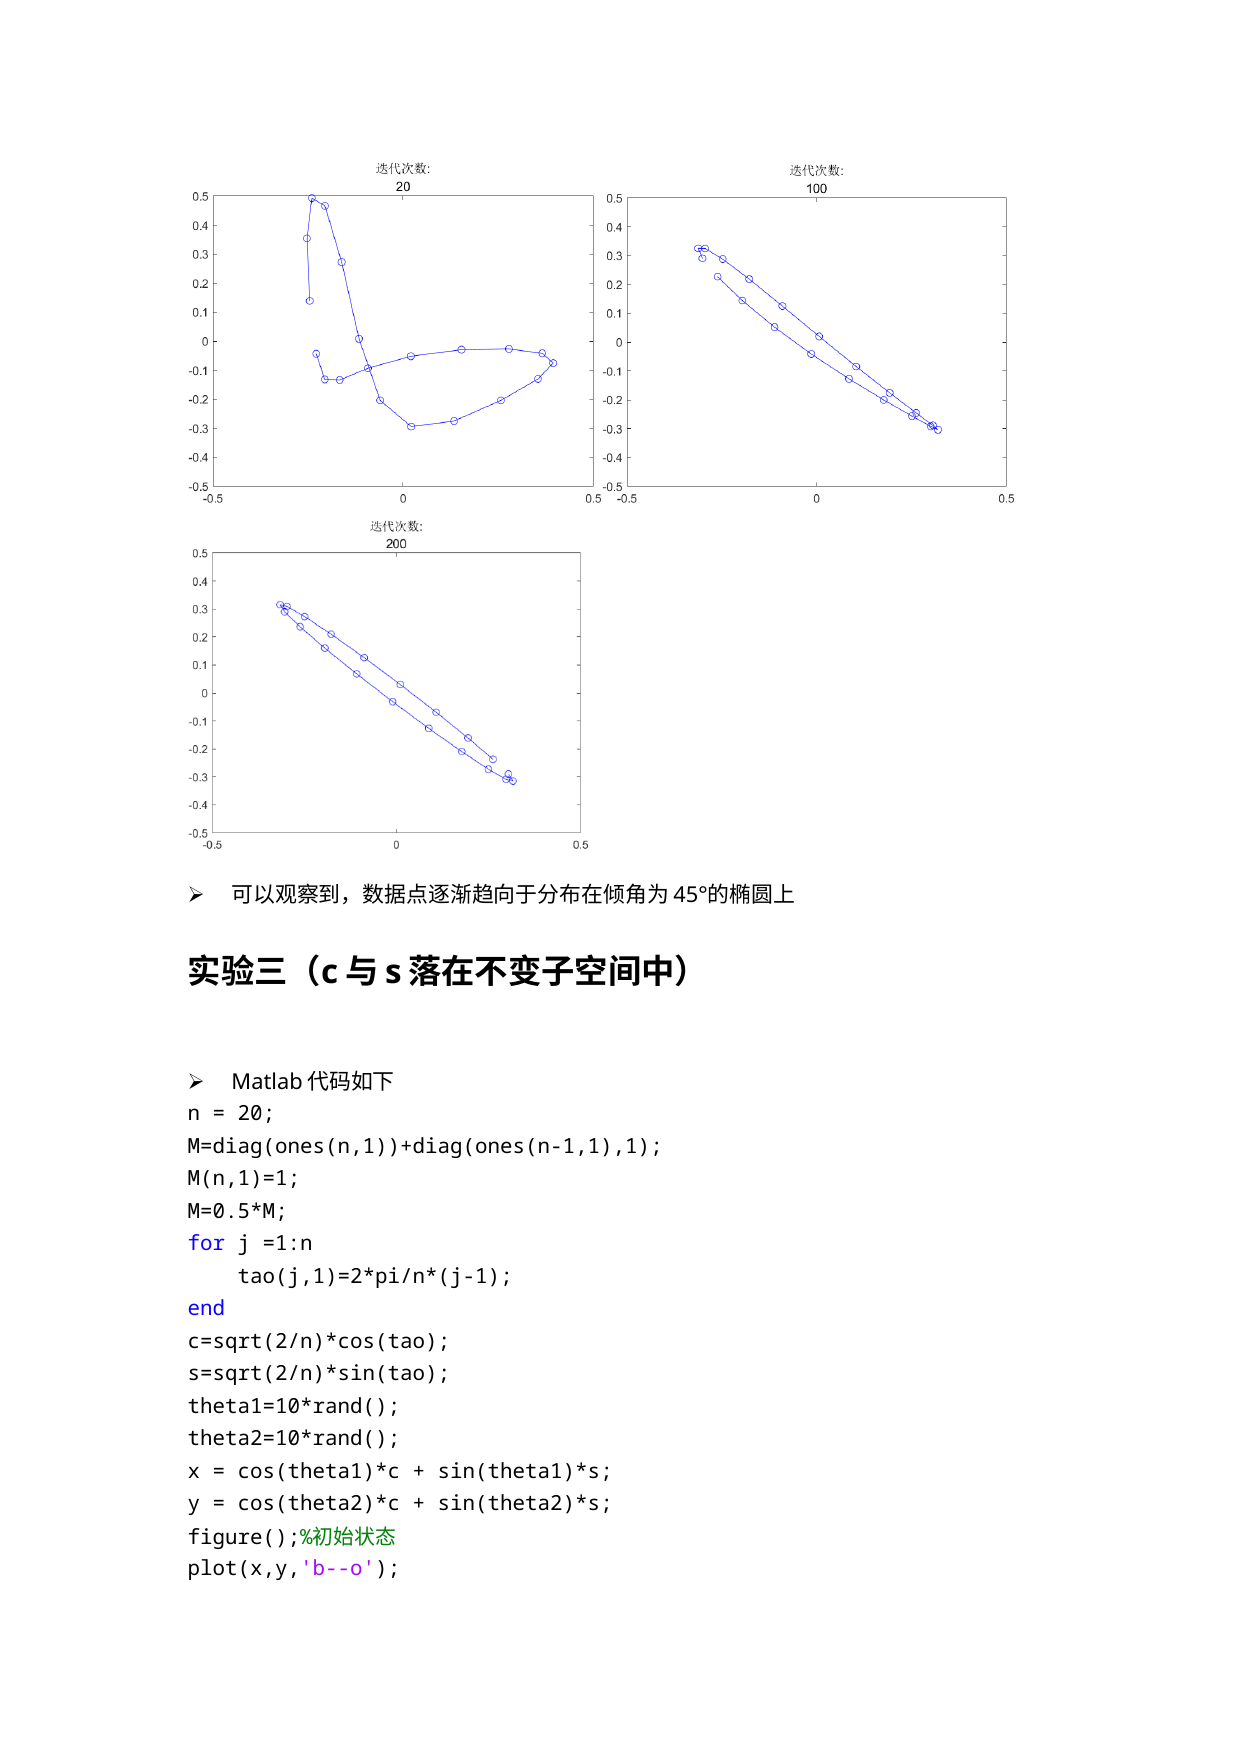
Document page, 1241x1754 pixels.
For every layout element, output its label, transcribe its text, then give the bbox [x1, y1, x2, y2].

list 可以观察到，数据点逐渐趋向于分布在倾角为45°的椭圆上 [187, 877, 1053, 909]
text y = cos(theta2)*c + sin(theta2)*s; [187, 1486, 1053, 1519]
text for j =1:n [187, 1226, 1053, 1259]
text M=0.5*M; [187, 1194, 1053, 1226]
text x = cos(theta1)*c + sin(theta1)*s; [187, 1454, 1053, 1486]
text tao(j,1)=2*pi/n*(j-1); [187, 1259, 1053, 1291]
text figure();%初始状态 [187, 1519, 1053, 1551]
subtitle 实验三（c与s落在不变子空间中） [187, 937, 1053, 1002]
picture [187, 162, 1015, 504]
text c=sqrt(2/n)*cos(tao); [187, 1324, 1053, 1356]
text n = 20; [187, 1096, 1053, 1129]
text M=diag(ones(n,1))+diag(ones(n-1,1),1); [187, 1129, 1053, 1161]
list Matlab代码如下 [187, 1064, 1053, 1096]
text s=sqrt(2/n)*sin(tao); [187, 1356, 1053, 1389]
picture [187, 519, 588, 850]
text end [187, 1291, 1053, 1324]
text theta2=10*rand(); [187, 1421, 1053, 1454]
text plot(x,y,'b--o'); [187, 1551, 1053, 1584]
text theta1=10*rand(); [187, 1389, 1053, 1421]
text M(n,1)=1; [187, 1161, 1053, 1194]
